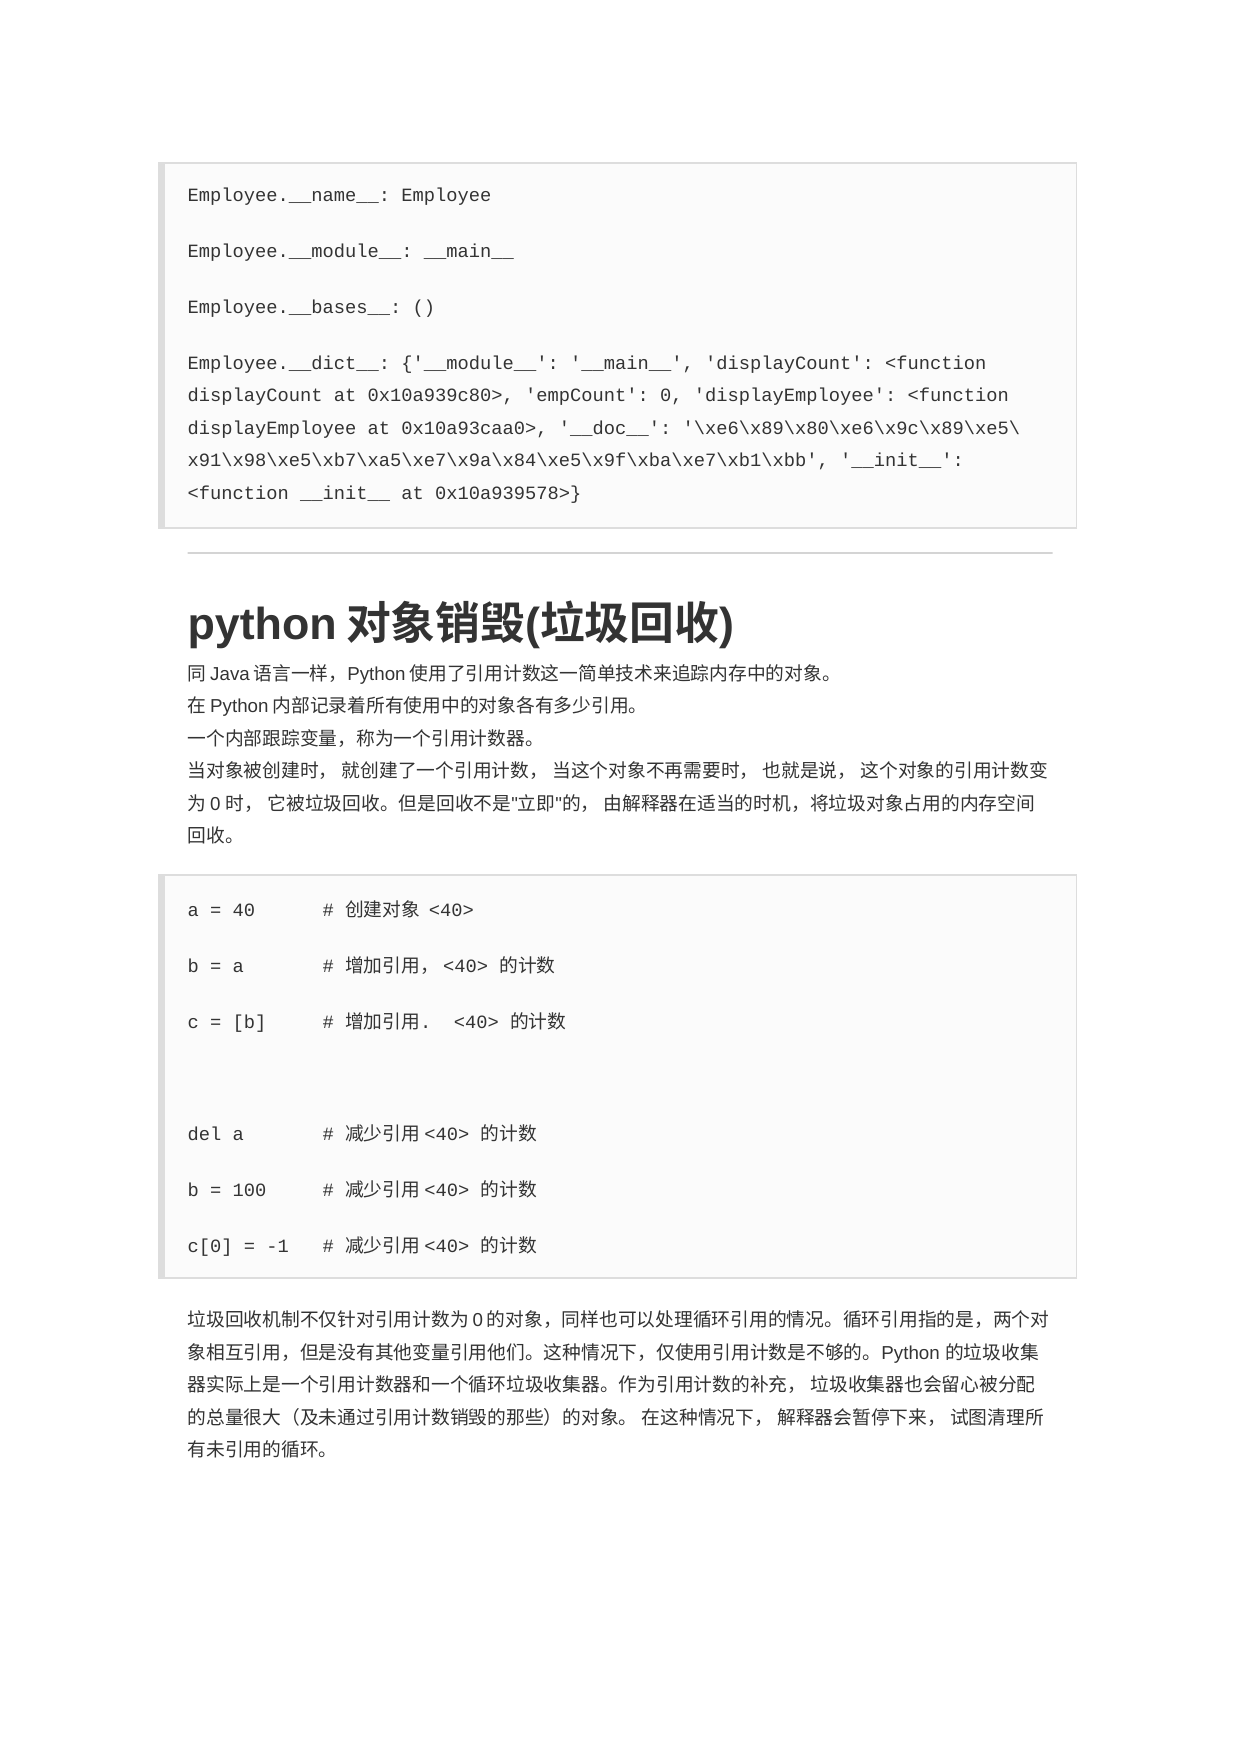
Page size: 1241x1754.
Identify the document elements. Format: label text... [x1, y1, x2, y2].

text c[0] = -1 # 减少引用 <40> 的计数 [165, 1210, 1076, 1277]
text Employee.__name__: Employee [165, 164, 1076, 213]
text Employee.__bases__: () [165, 274, 1076, 324]
text 垃圾回收机制不仅针对引用计数为0的对象，同样也可以处理循环引用的情况。循环引用指的是，两个对象相互引用，但是没有其他变量引用他们。这种情况下，仅使用引用计数是不够的。Python 的垃圾收集器实际上是一个引用计数器和一个循环垃圾收集器。作为引用计数的补充， 垃圾收集器也会留心被分配的总量很大（及未通过引用计数销毁的那些）的对象。 在这种情况下， 解释器会暂停下来， 试图清理所有未引用的循环。 [187, 1302, 1053, 1465]
text 当对象被创建时， 就创建了一个引用计数， 当这个对象不再需要时， 也就是说， 这个对象的引用计数变为0 时， 它被垃圾回收。但是回收不是"立即"的， 由解释器在适当的时机，将垃圾对象占用的内存空间回收。 [187, 753, 1053, 851]
subtitle python对象销毁(垃圾回收) [187, 588, 1053, 653]
text b = a # 增加引用， <40> 的计数 [165, 930, 1076, 981]
text b = 100 # 减少引用 <40> 的计数 [165, 1154, 1076, 1205]
text 一个内部跟踪变量，称为一个引用计数器。 [187, 721, 1053, 753]
text 同Java语言一样，Python使用了引用计数这一简单技术来追踪内存中的对象。 [187, 656, 1053, 688]
text Employee.__dict__: {'__module__': '__main__', 'displayCount': <function displayCount at 0x10a939c80>, 'empCount': 0, 'displayEmployee': <function displayEmployee at 0x10a93caa0>, '__doc__': '\xe6\x89\x80\xe6\x9c\x89\xe5\x91\x98\xe5\xb7\xa5\xe7\x9a\x84\xe5\x9f\xba\xe7\xb1\xbb', '__init__': <function __init__ at 0x10a939578>} [165, 330, 1076, 527]
text 在Python内部记录着所有使用中的对象各有多少引用。 [187, 688, 1053, 721]
text del a # 减少引用 <40> 的计数 [165, 1098, 1076, 1149]
text c = [b] # 增加引用. <40> 的计数 [165, 986, 1076, 1037]
text Employee.__module__: __main__ [165, 218, 1076, 269]
text a = 40 # 创建对象 <40> [165, 876, 1076, 925]
